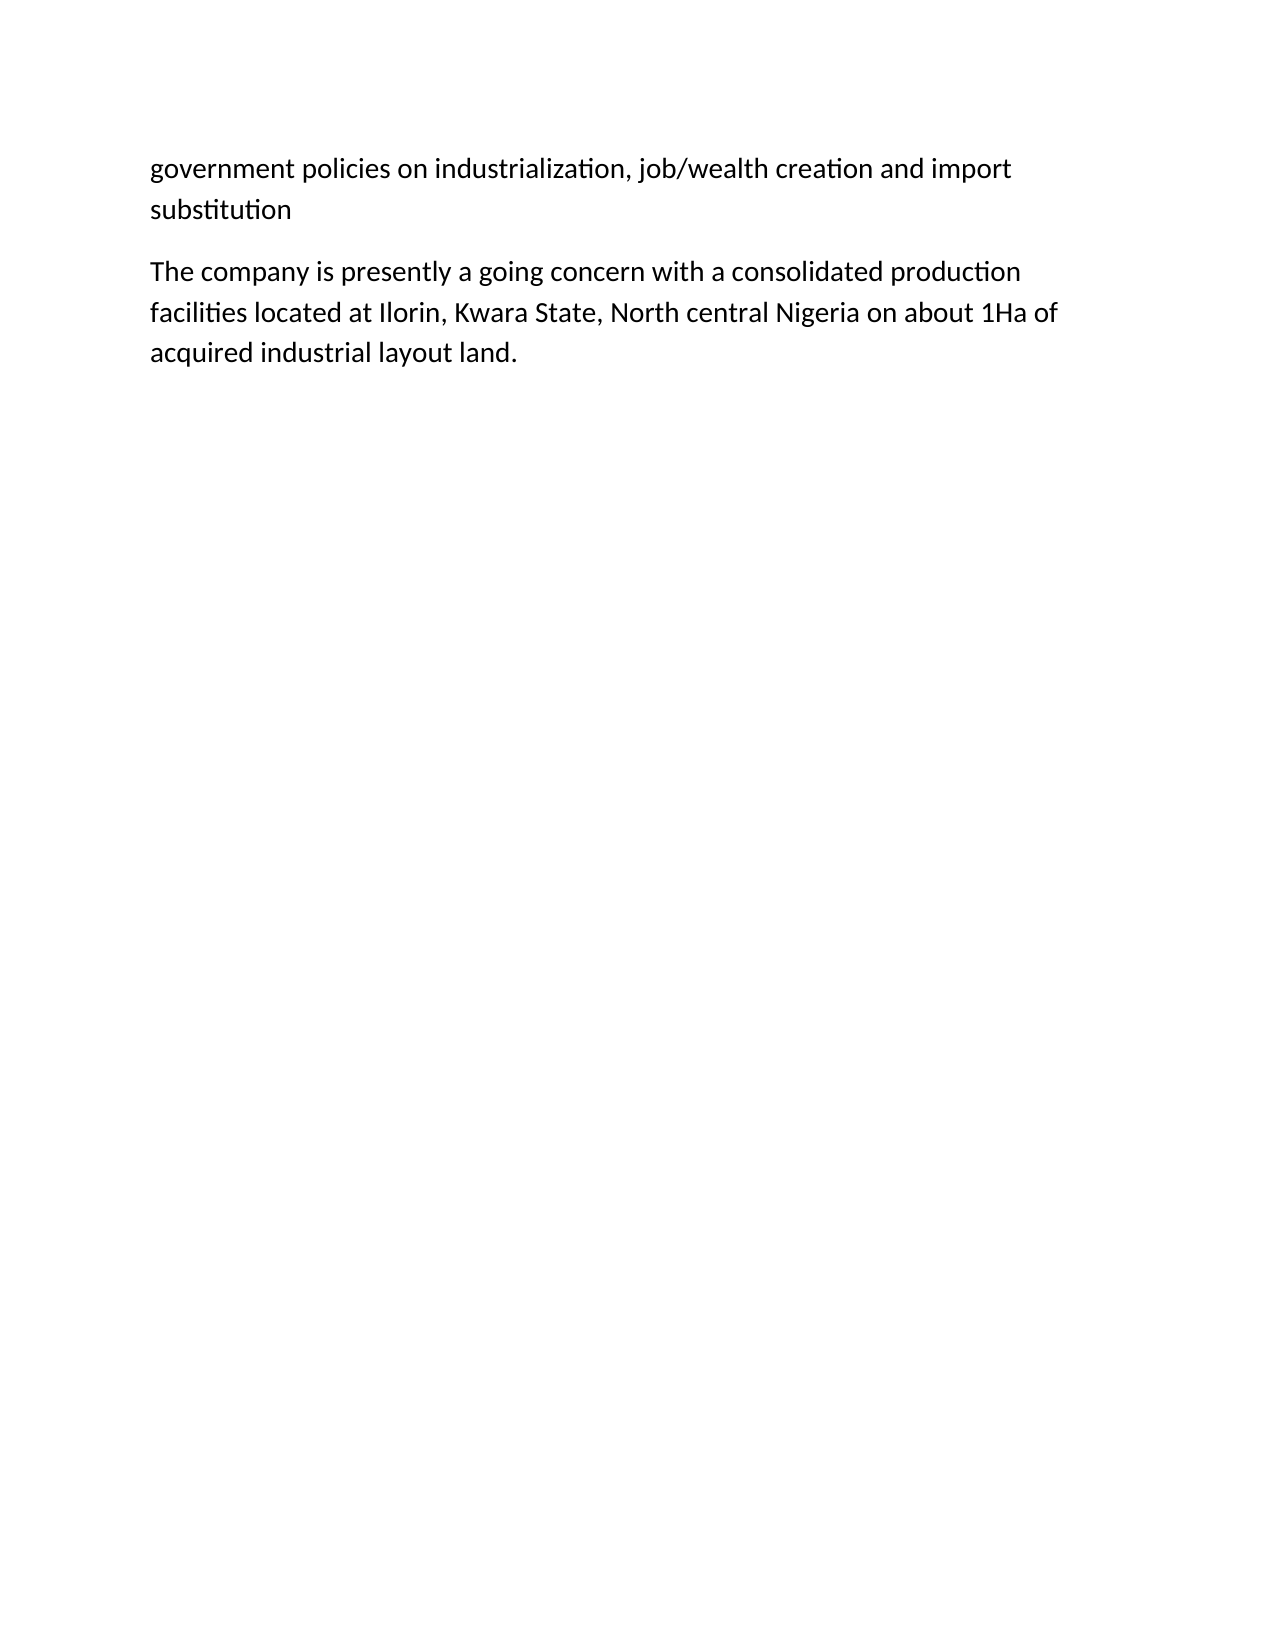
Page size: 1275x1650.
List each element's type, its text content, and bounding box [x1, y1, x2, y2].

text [150, 150, 1125, 227]
text The company is presently a going concern with a consolidated production facilities located at Ilorin, Kwara State, North central Nigeria on about 1Ha of acquired industrial layout land. [150, 253, 1125, 370]
